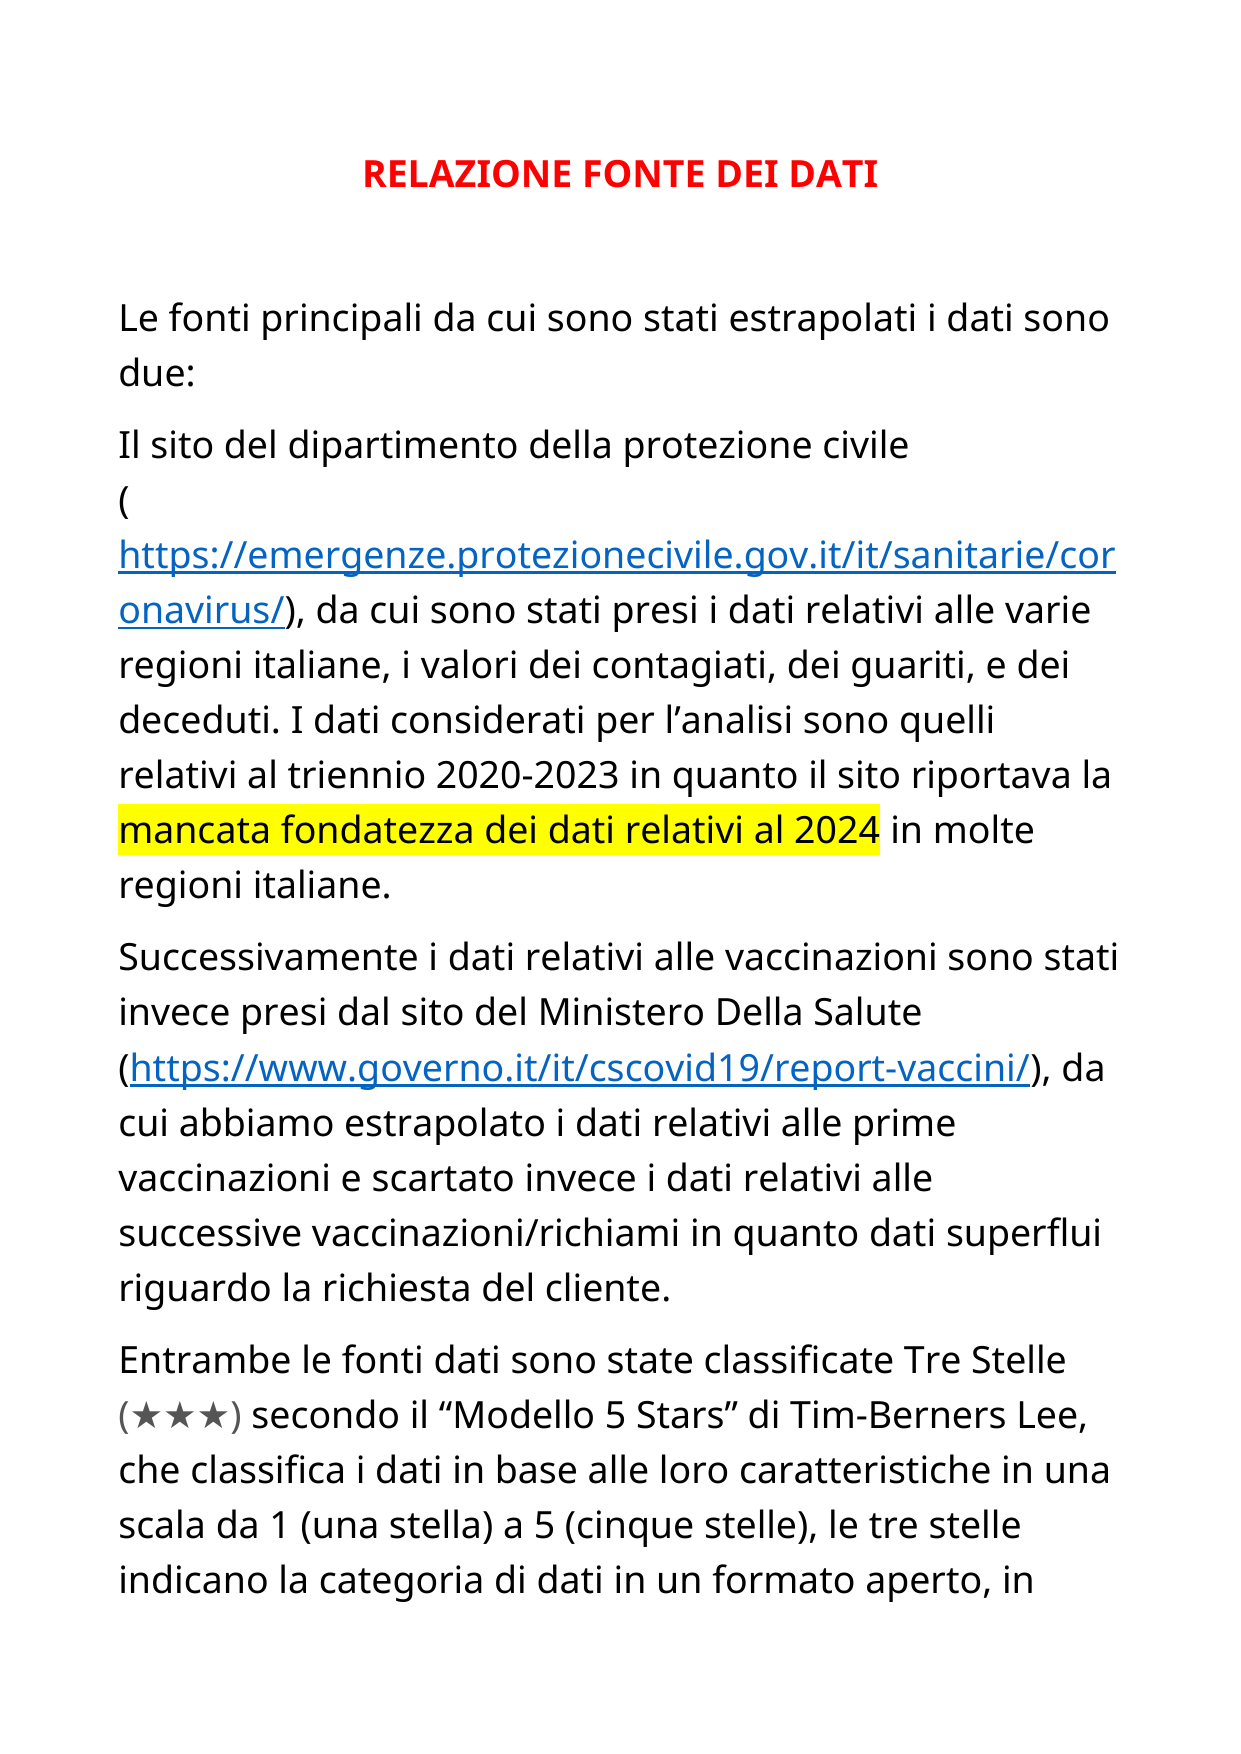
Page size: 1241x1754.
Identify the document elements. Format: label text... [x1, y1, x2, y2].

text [118, 1333, 1122, 1604]
text Le fonti principali da cui sono stati estrapolati i dati sono due: [118, 291, 1122, 397]
text RELAZIONE FONTE DEI DATI [118, 148, 1122, 199]
text Il sito del dipartimento della protezione civile (https://emergenze.protezionecivile.gov.it/it/sanitarie/coronavirus/), da cui sono stati presi i dati relativi alle varie regioni italiane, i valori dei contagiati, dei guariti, e dei deceduti. I dati considerati per l’analisi sono quelli relativi al triennio 2020-2023 in quanto il sito riportava la mancata fondatezza dei dati relativi al 2024 in molte regioni italiane. [118, 418, 1122, 910]
text Successivamente i dati relativi alle vaccinazioni sono stati invece presi dal sito del Ministero Della Salute (https://www.governo.it/it/cscovid19/report-vaccini/), da cui abbiamo estrapolato i dati relativi alle prime vaccinazioni e scartato invece i dati relativi alle successive vaccinazioni/richiami in quanto dati superflui riguardo la richiesta del cliente. [118, 931, 1122, 1312]
